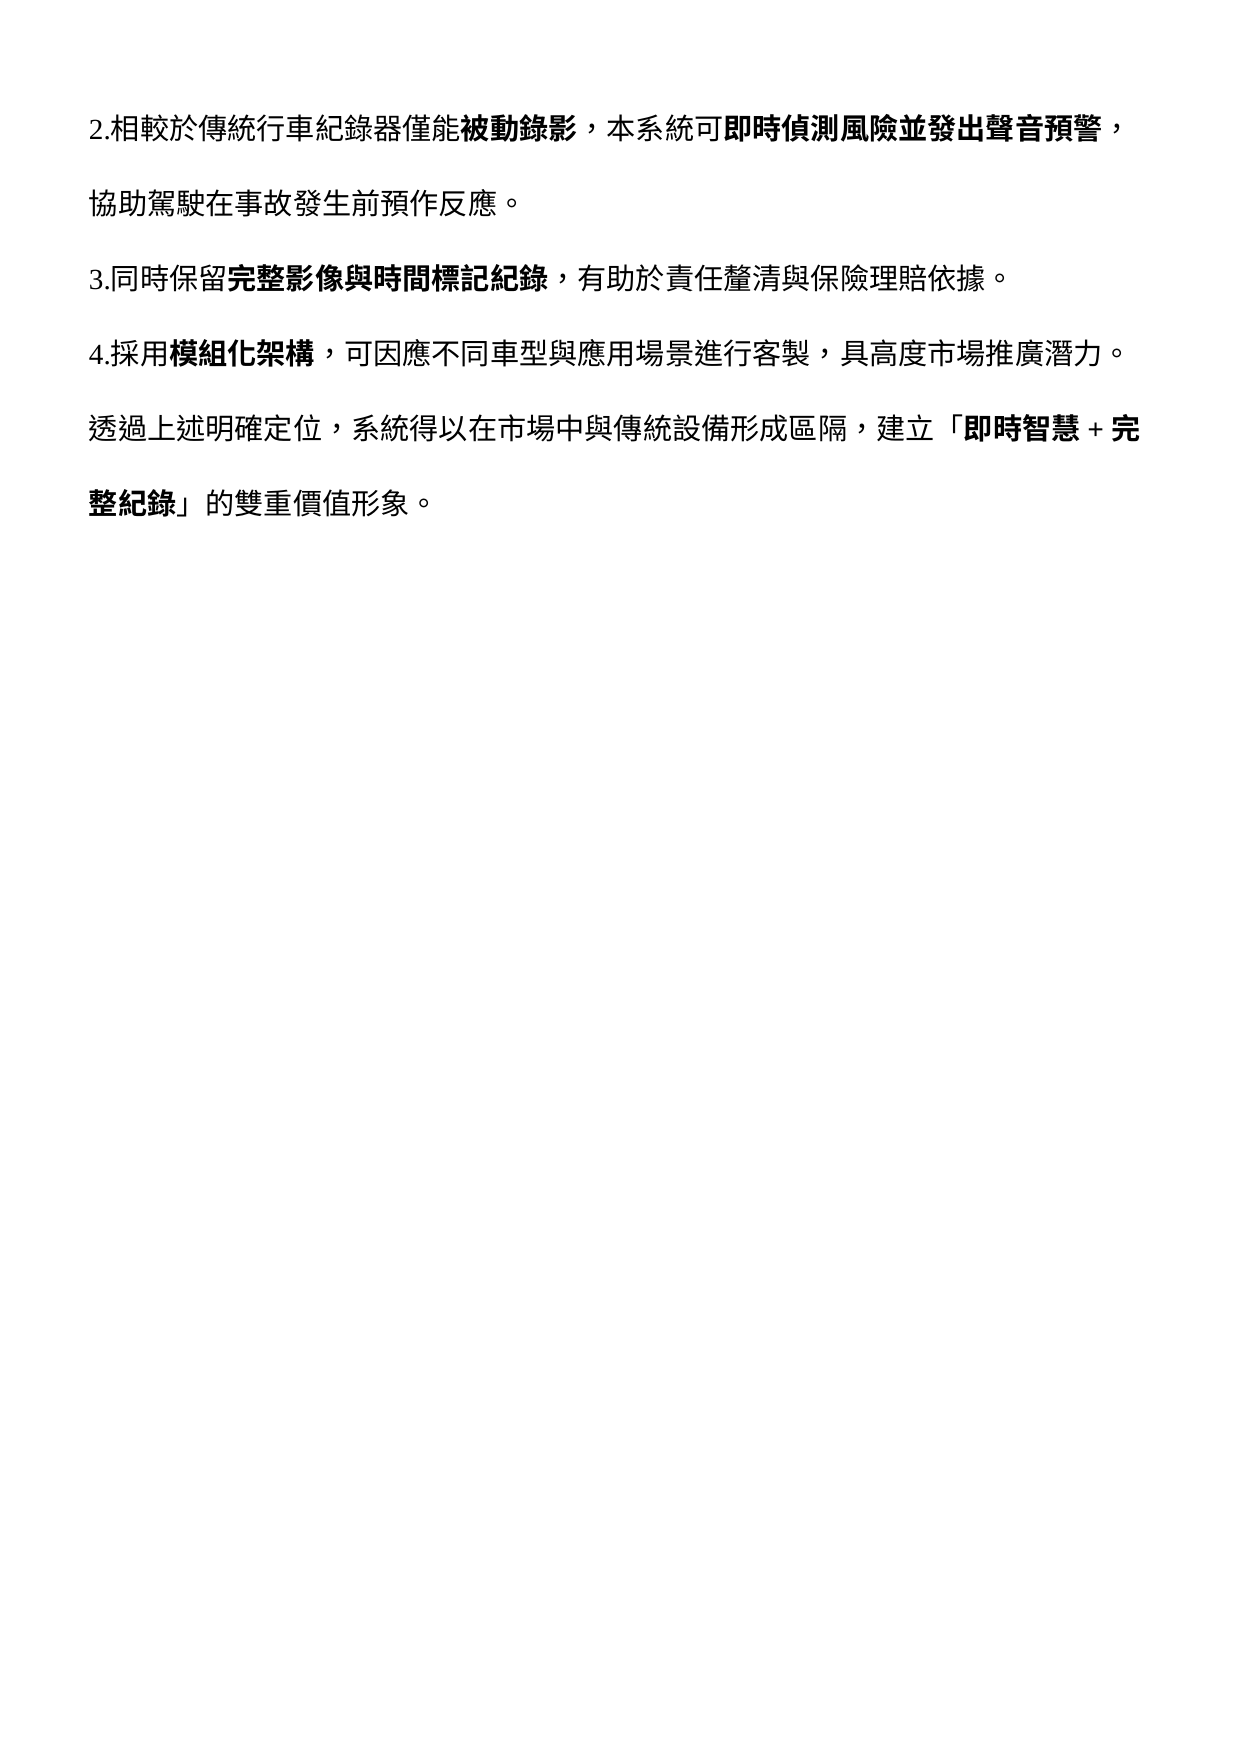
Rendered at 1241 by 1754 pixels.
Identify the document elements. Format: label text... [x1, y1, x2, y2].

text 4.採用模組化架構，可因應不同車型與應用場景進行客製，具高度市場推廣潛力。 [89, 314, 1146, 389]
text 3.同時保留完整影像與時間標記紀錄，有助於責任釐清與保險理賠依據。 [89, 239, 1146, 314]
text 透過上述明確定位，系統得以在市場中與傳統設備形成區隔，建立「即時智慧 + 完整紀錄」的雙重價值形象。 [89, 389, 1146, 539]
text 2.相較於傳統行車紀錄器僅能被動錄影，本系統可即時偵測風險並發出聲音預警，協助駕駛在事故發生前預作反應。 [89, 89, 1146, 239]
